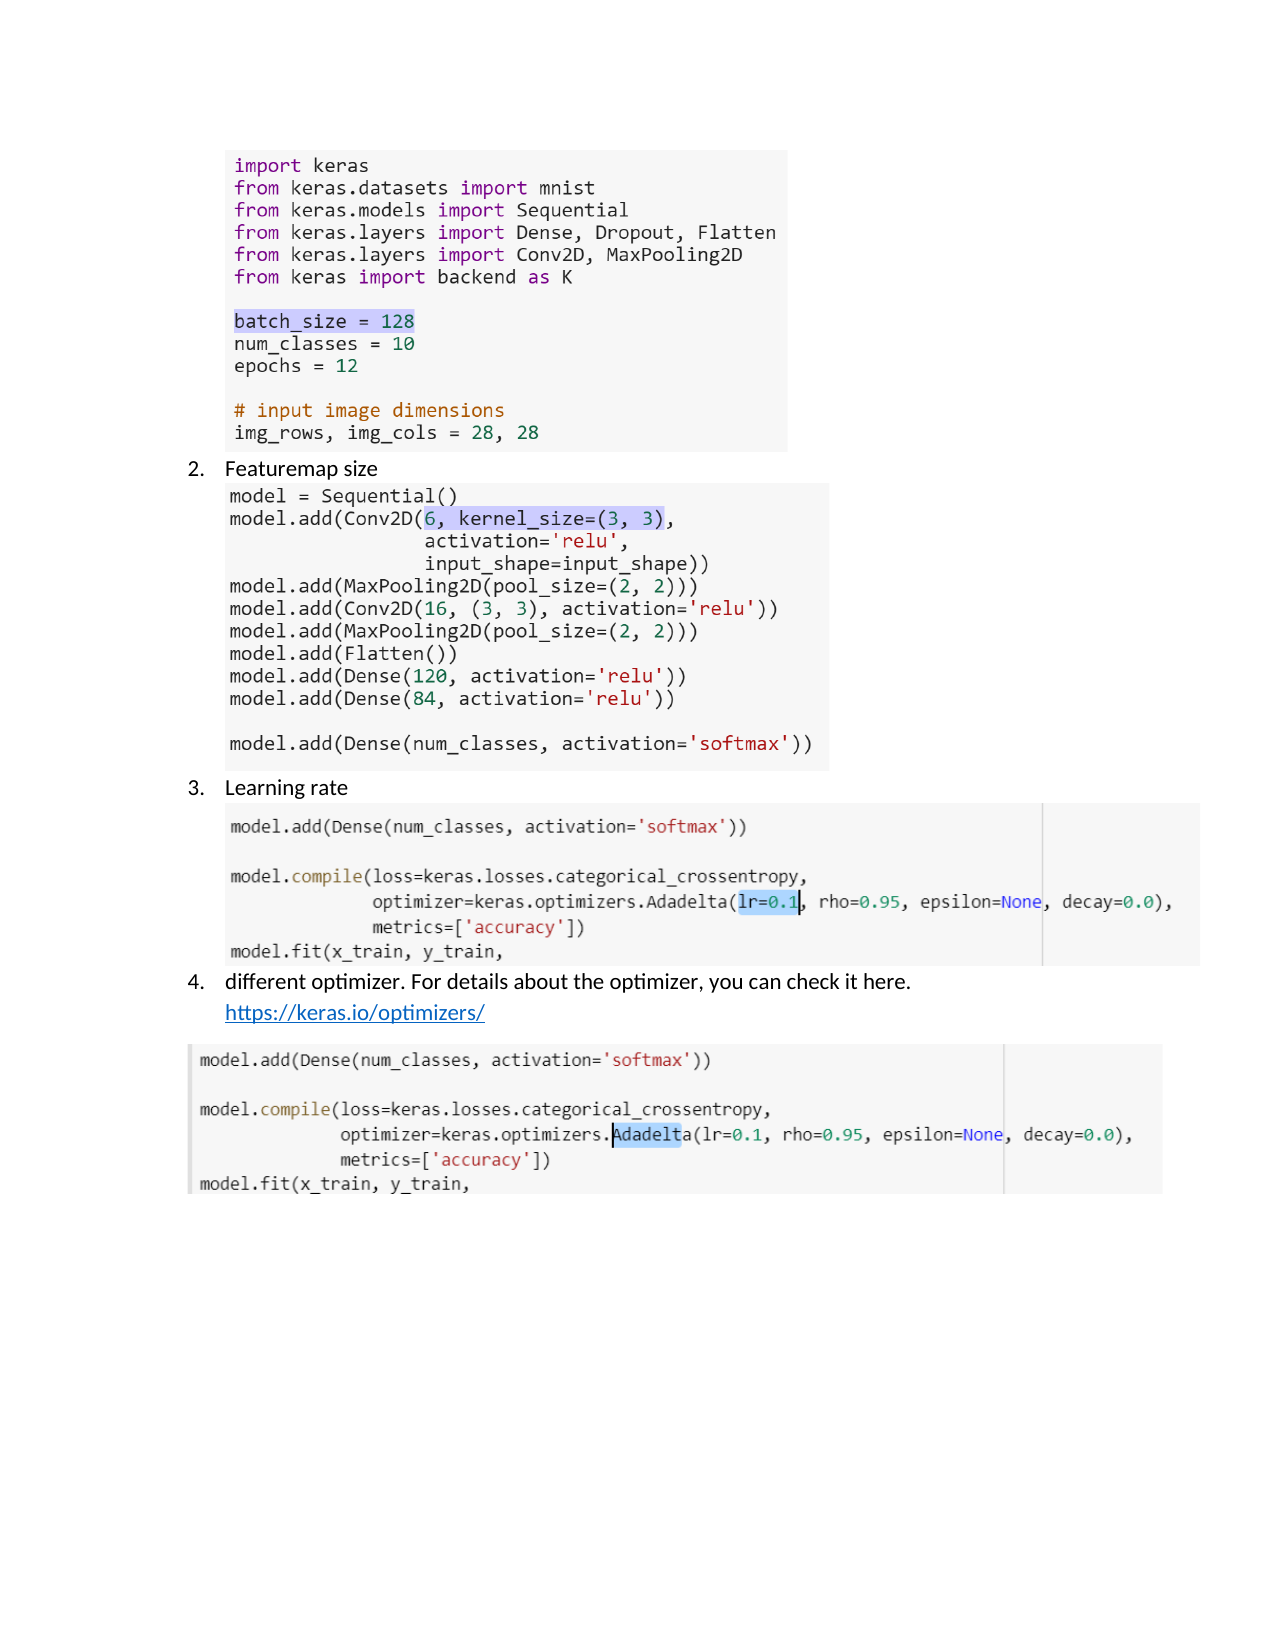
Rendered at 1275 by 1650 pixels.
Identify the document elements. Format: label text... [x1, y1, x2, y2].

picture [187, 1044, 1163, 1194]
list Featuremap size [187, 454, 1125, 482]
list Learning rate [187, 773, 1125, 801]
list different optimizer. For details about the optimizer, you can check it here. https://keras.io/optimizers/ [187, 967, 1125, 1026]
picture [225, 150, 788, 452]
picture [225, 803, 1200, 966]
picture [225, 483, 830, 771]
